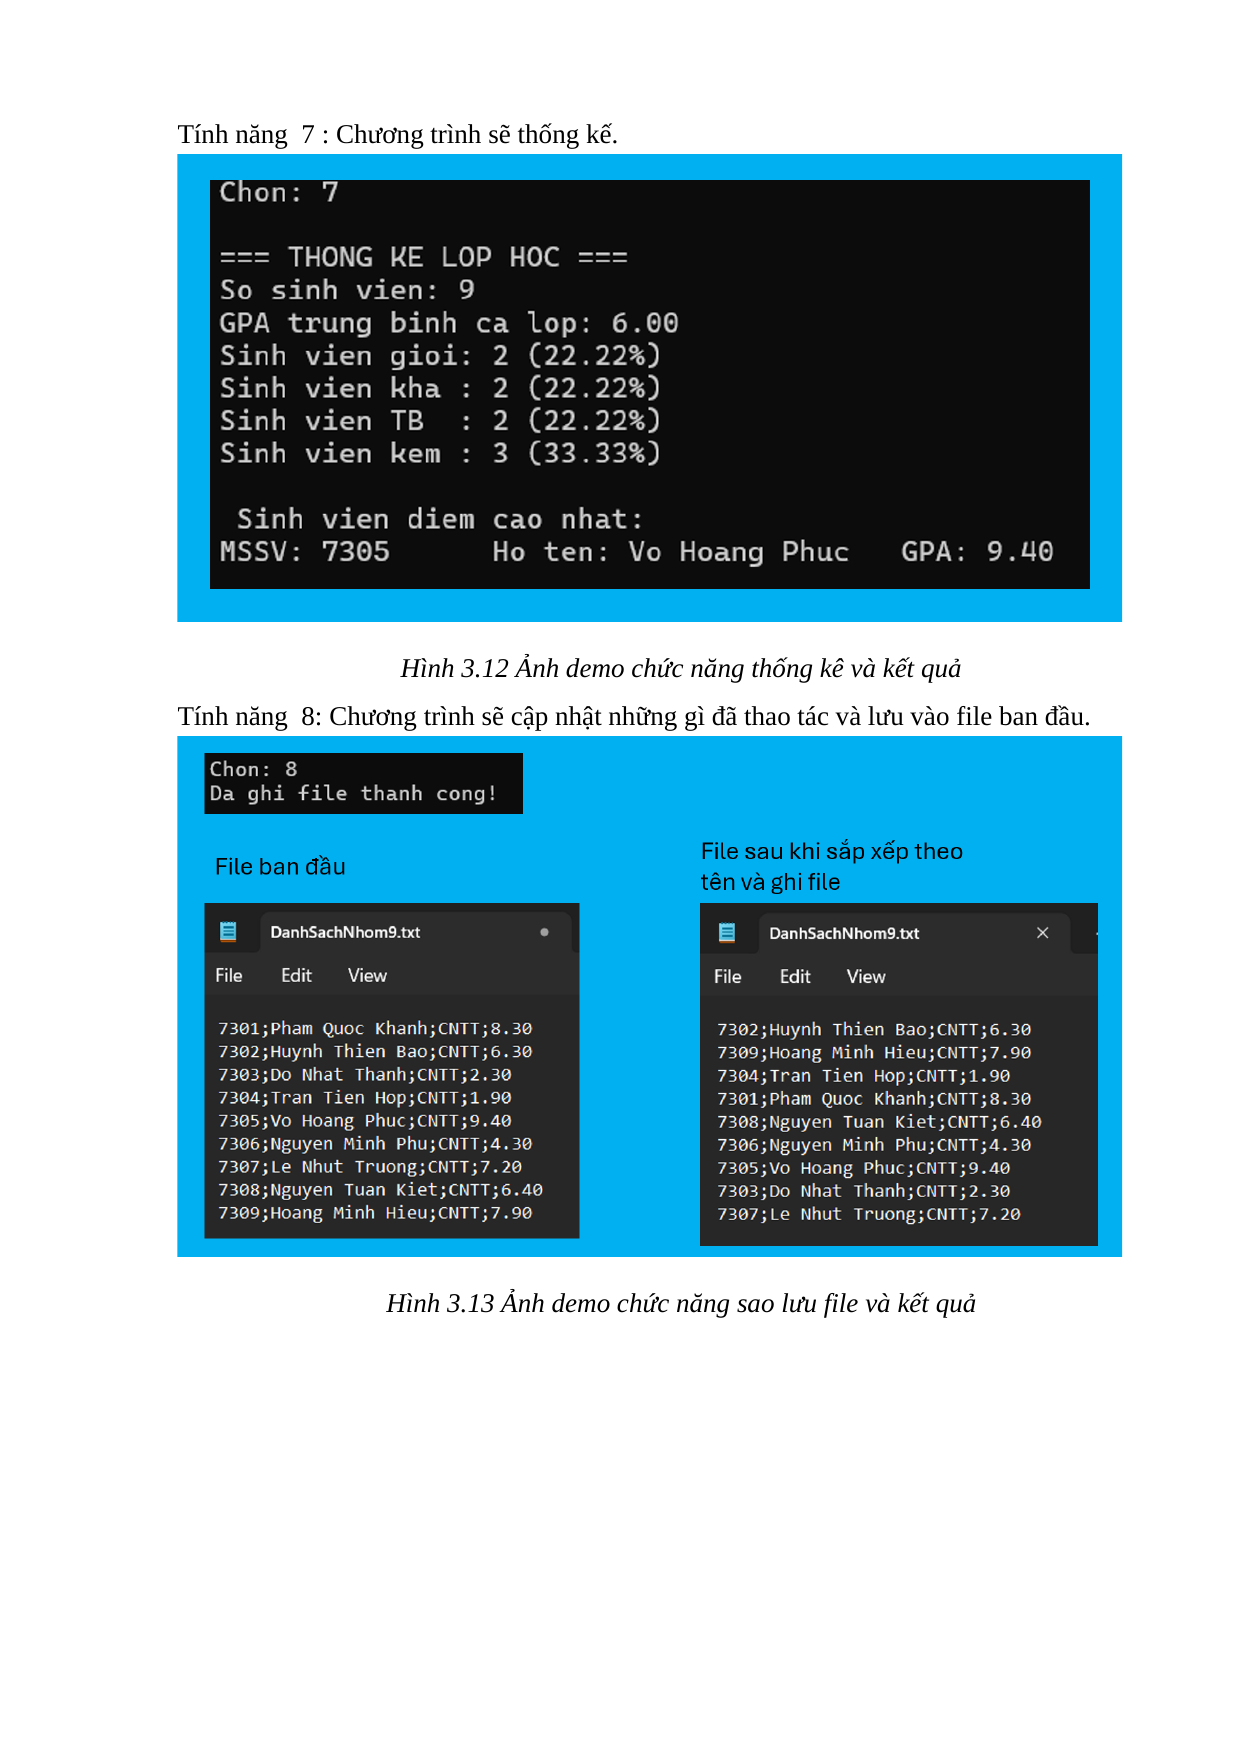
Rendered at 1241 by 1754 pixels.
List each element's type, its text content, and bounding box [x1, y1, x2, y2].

text Hình 3.13 Ảnh demo chức năng sao lưu file và kết quả [177, 1287, 1122, 1318]
picture [205, 904, 579, 1238]
picture [701, 904, 1097, 1245]
text Tính năng 7 : Chương trình sẽ thống kế. [177, 118, 1122, 154]
picture [206, 754, 522, 813]
text Hình 3.12 Ảnh demo chức năng thống kê và kết quả [177, 652, 1122, 683]
text Tính năng 8: Chương trình sẽ cập nhật những gì đã thao tác và lưu vào file ban đầu. [177, 700, 1122, 736]
picture [211, 181, 1089, 588]
